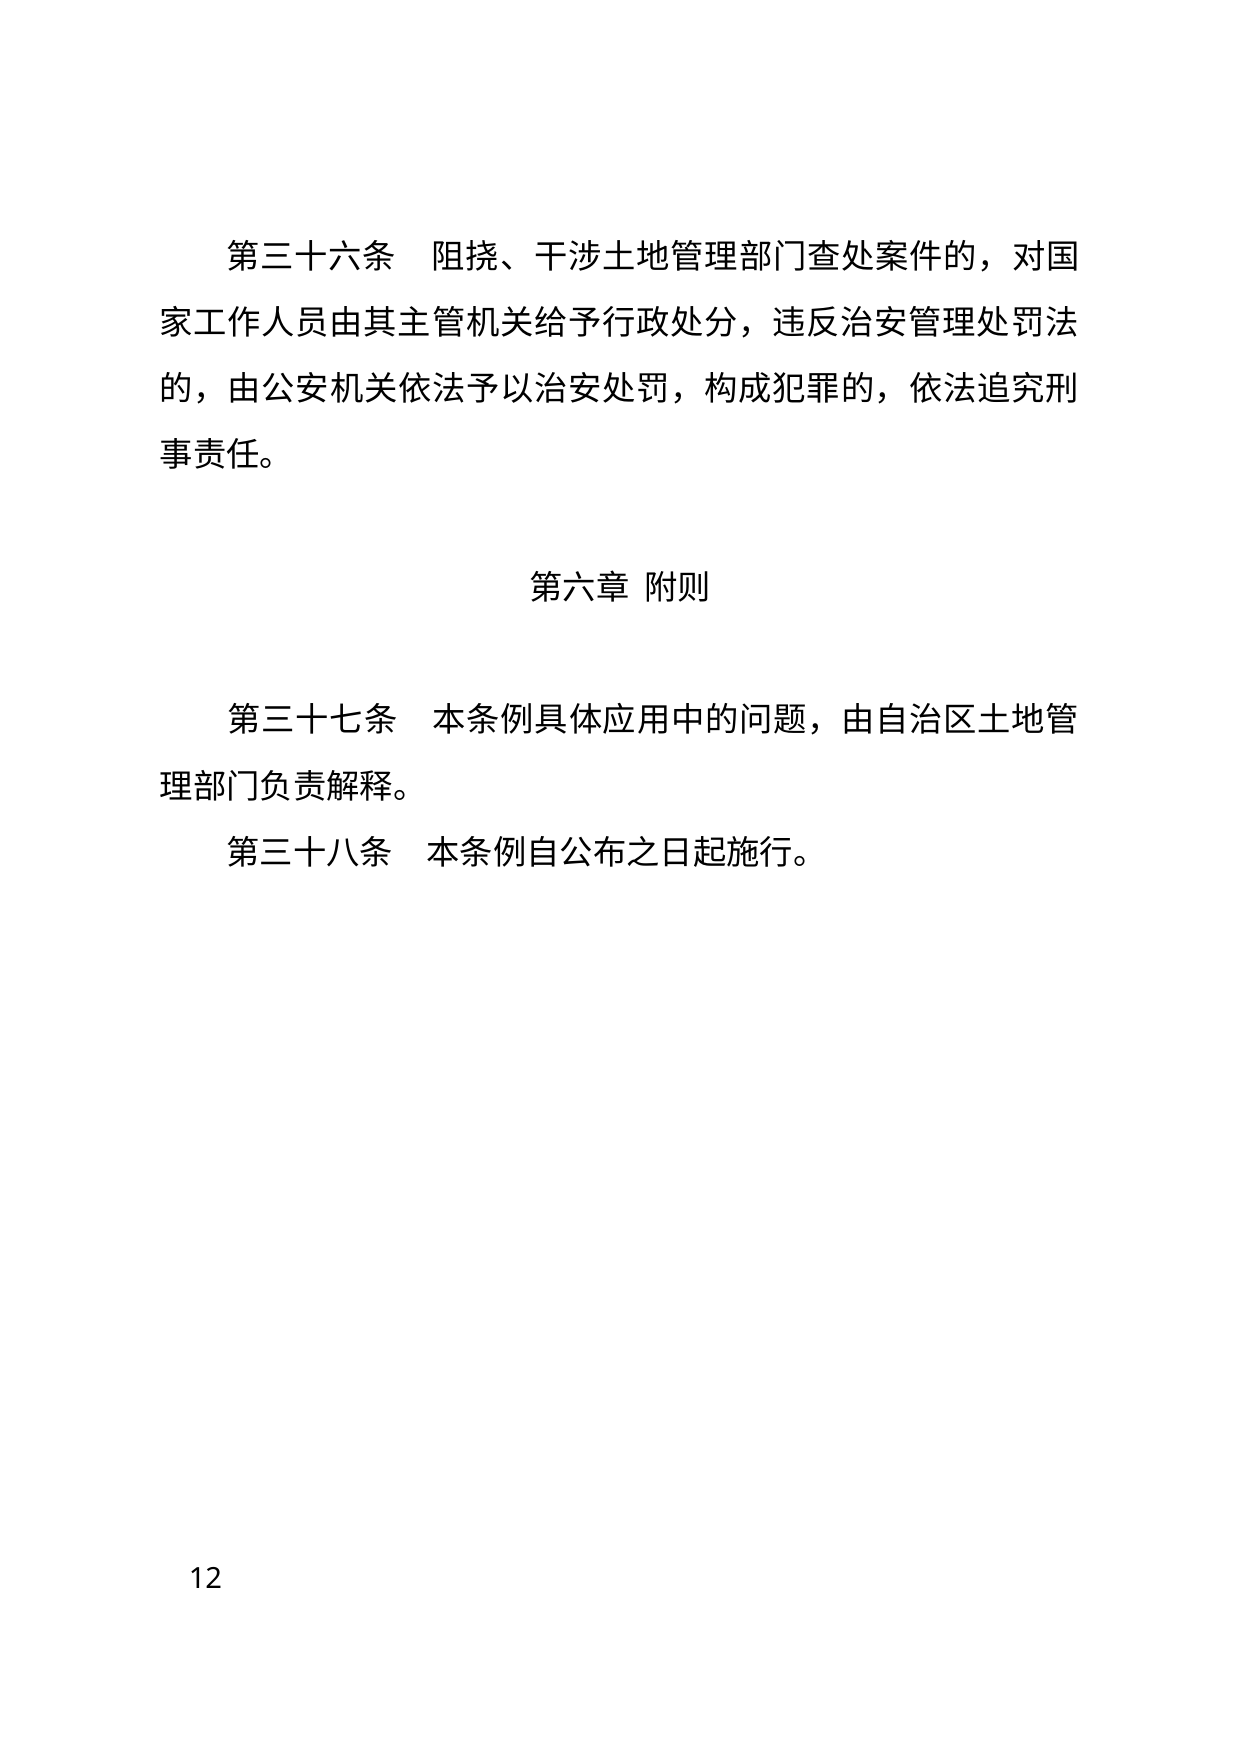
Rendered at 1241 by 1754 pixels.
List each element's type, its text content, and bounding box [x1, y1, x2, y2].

text 第三十六条 阻挠、干涉土地管理部门查处案件的，对国家工作人员由其主管机关给予行政处分，违反治安管理处罚法的，由公安机关依法予以治安处罚，构成犯罪的，依法追究刑事责任。 [159, 220, 1081, 485]
text 第三十八条 本条例自公布之日起施行。 [159, 817, 1081, 883]
text 第三十七条 本条例具体应用中的问题，由自治区土地管理部门负责解释。 [159, 684, 1081, 817]
text 第六章 附则 [159, 552, 1081, 618]
